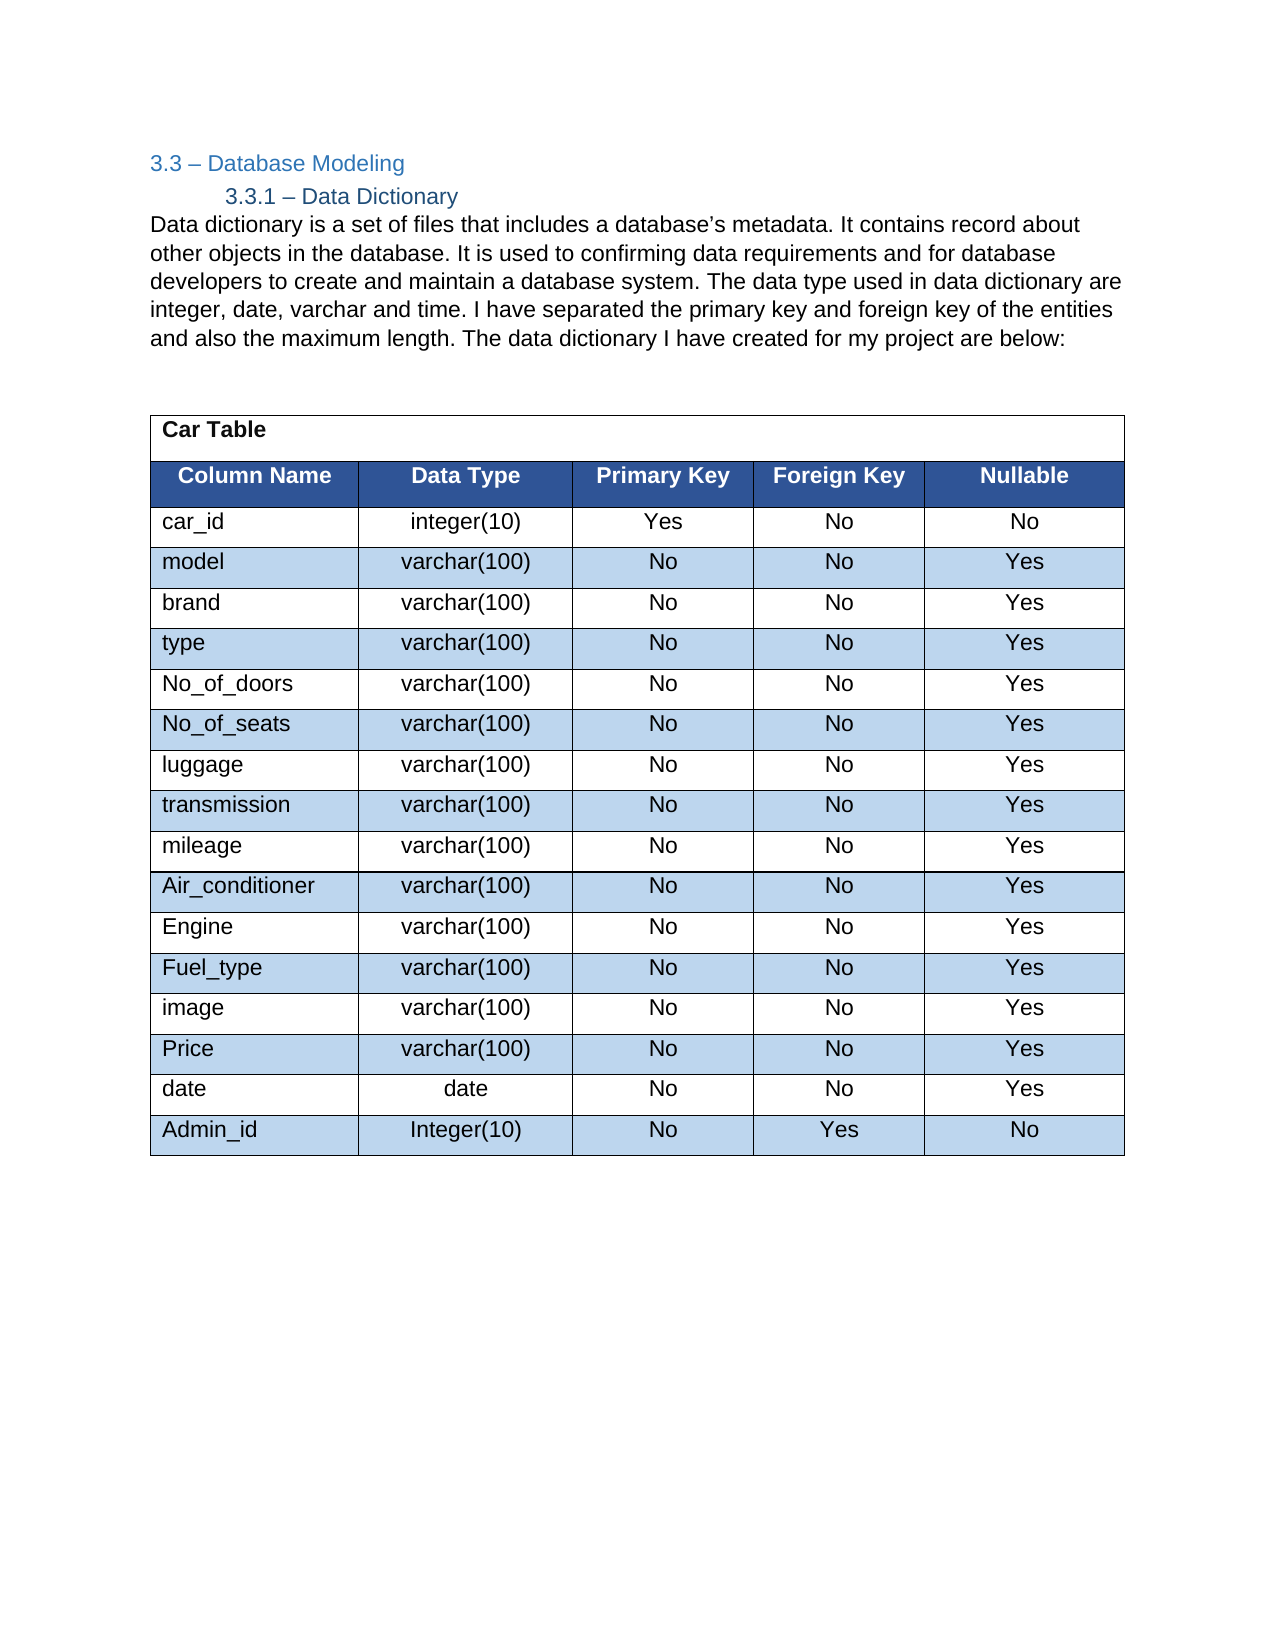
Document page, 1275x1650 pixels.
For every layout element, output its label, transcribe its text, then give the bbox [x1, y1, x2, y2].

table_cell transmission [151, 791, 358, 831]
table_cell varchar(100) [359, 832, 572, 871]
table_cell No [573, 751, 753, 790]
table_cell No [573, 873, 753, 912]
table_cell Fuel_type [151, 954, 358, 993]
table_cell Yes [925, 913, 1124, 952]
table_cell No [573, 1116, 753, 1155]
table_cell No [754, 873, 924, 912]
table_cell mileage [151, 832, 358, 871]
table_cell varchar(100) [359, 913, 572, 952]
subtitle 3.3.1 – Data Dictionary [150, 183, 1125, 209]
table_cell Yes [925, 873, 1124, 912]
table_cell Engine [151, 913, 358, 952]
table_cell varchar(100) [359, 589, 572, 628]
table_cell No [573, 710, 753, 750]
table_cell varchar(100) [359, 670, 572, 709]
text Data dictionary is a set of files that includes a database’s metadata. It contains record about other objects in the database. It is used to confirming data requirements and for database developers to create and maintain a database system. The data type used in data dictionary are integer, date, varchar and time. I have separated the primary key and foreign key of the entities and also the maximum length. The data dictionary I have created for my project are below: [150, 211, 1125, 351]
table_cell Yes [925, 954, 1124, 993]
table_cell Yes [925, 589, 1124, 628]
table_cell image [151, 994, 358, 1033]
table_cell No_of_seats [151, 710, 358, 750]
table_cell No [754, 954, 924, 993]
table_cell Yes [925, 751, 1124, 790]
table_header Car Table [151, 416, 1124, 461]
table_cell Column Name [151, 462, 358, 507]
table_cell Admin_id [151, 1116, 358, 1155]
table_cell Yes [925, 629, 1124, 669]
table_cell varchar(100) [359, 710, 572, 750]
table_cell luggage [151, 751, 358, 790]
table_cell Yes [925, 548, 1124, 588]
table_cell No [573, 670, 753, 709]
table_cell No [573, 629, 753, 669]
table_cell Yes [925, 670, 1124, 709]
table_cell No [754, 832, 924, 871]
table_cell Primary Key [573, 462, 753, 507]
table_cell No [754, 1075, 924, 1114]
table_cell Nullable [925, 462, 1124, 507]
table_cell Air_conditioner [151, 873, 358, 912]
table_cell No_of_doors [151, 670, 358, 709]
table_cell Yes [925, 994, 1124, 1033]
table_cell varchar(100) [359, 873, 572, 912]
table_cell Yes [925, 710, 1124, 750]
table_cell date [151, 1075, 358, 1114]
table_cell Yes [925, 832, 1124, 871]
table_cell varchar(100) [359, 629, 572, 669]
subtitle 3.3 – Database Modeling [150, 150, 1125, 176]
table_cell No [754, 1035, 924, 1074]
table_cell No [573, 589, 753, 628]
table_cell varchar(100) [359, 548, 572, 588]
table_cell No [573, 791, 753, 831]
table_cell No [754, 548, 924, 588]
table_cell Yes [925, 1035, 1124, 1074]
table_cell Foreign Key [754, 462, 924, 507]
table_cell date [359, 1075, 572, 1114]
table_cell Yes [925, 791, 1124, 831]
table_cell varchar(100) [359, 1035, 572, 1074]
table_cell varchar(100) [359, 751, 572, 790]
table_cell Yes [754, 1116, 924, 1155]
table_cell Yes [573, 508, 753, 547]
table_cell No [754, 913, 924, 952]
table_cell Integer(10) [359, 1116, 572, 1155]
table_cell varchar(100) [359, 954, 572, 993]
table_cell No [754, 670, 924, 709]
table_cell No [754, 994, 924, 1033]
table_cell No [573, 832, 753, 871]
table_cell No [754, 629, 924, 669]
table_cell No [925, 508, 1124, 547]
table_cell No [754, 791, 924, 831]
table_cell Price [151, 1035, 358, 1074]
table_cell No [573, 1075, 753, 1114]
table_cell No [573, 548, 753, 588]
table_cell brand [151, 589, 358, 628]
table_cell No [573, 954, 753, 993]
table_cell Yes [925, 1075, 1124, 1114]
table_cell No [573, 994, 753, 1033]
table_cell type [151, 629, 358, 669]
table_cell No [573, 913, 753, 952]
table_cell integer(10) [359, 508, 572, 547]
table_cell No [754, 589, 924, 628]
table_cell model [151, 548, 358, 588]
table_cell No [754, 508, 924, 547]
table_cell car_id [151, 508, 358, 547]
table_cell varchar(100) [359, 994, 572, 1033]
table_cell No [754, 751, 924, 790]
table_cell varchar(100) [359, 791, 572, 831]
table_cell Data Type [359, 462, 572, 507]
table_cell No [925, 1116, 1124, 1155]
table_cell No [573, 1035, 753, 1074]
table_cell No [754, 710, 924, 750]
